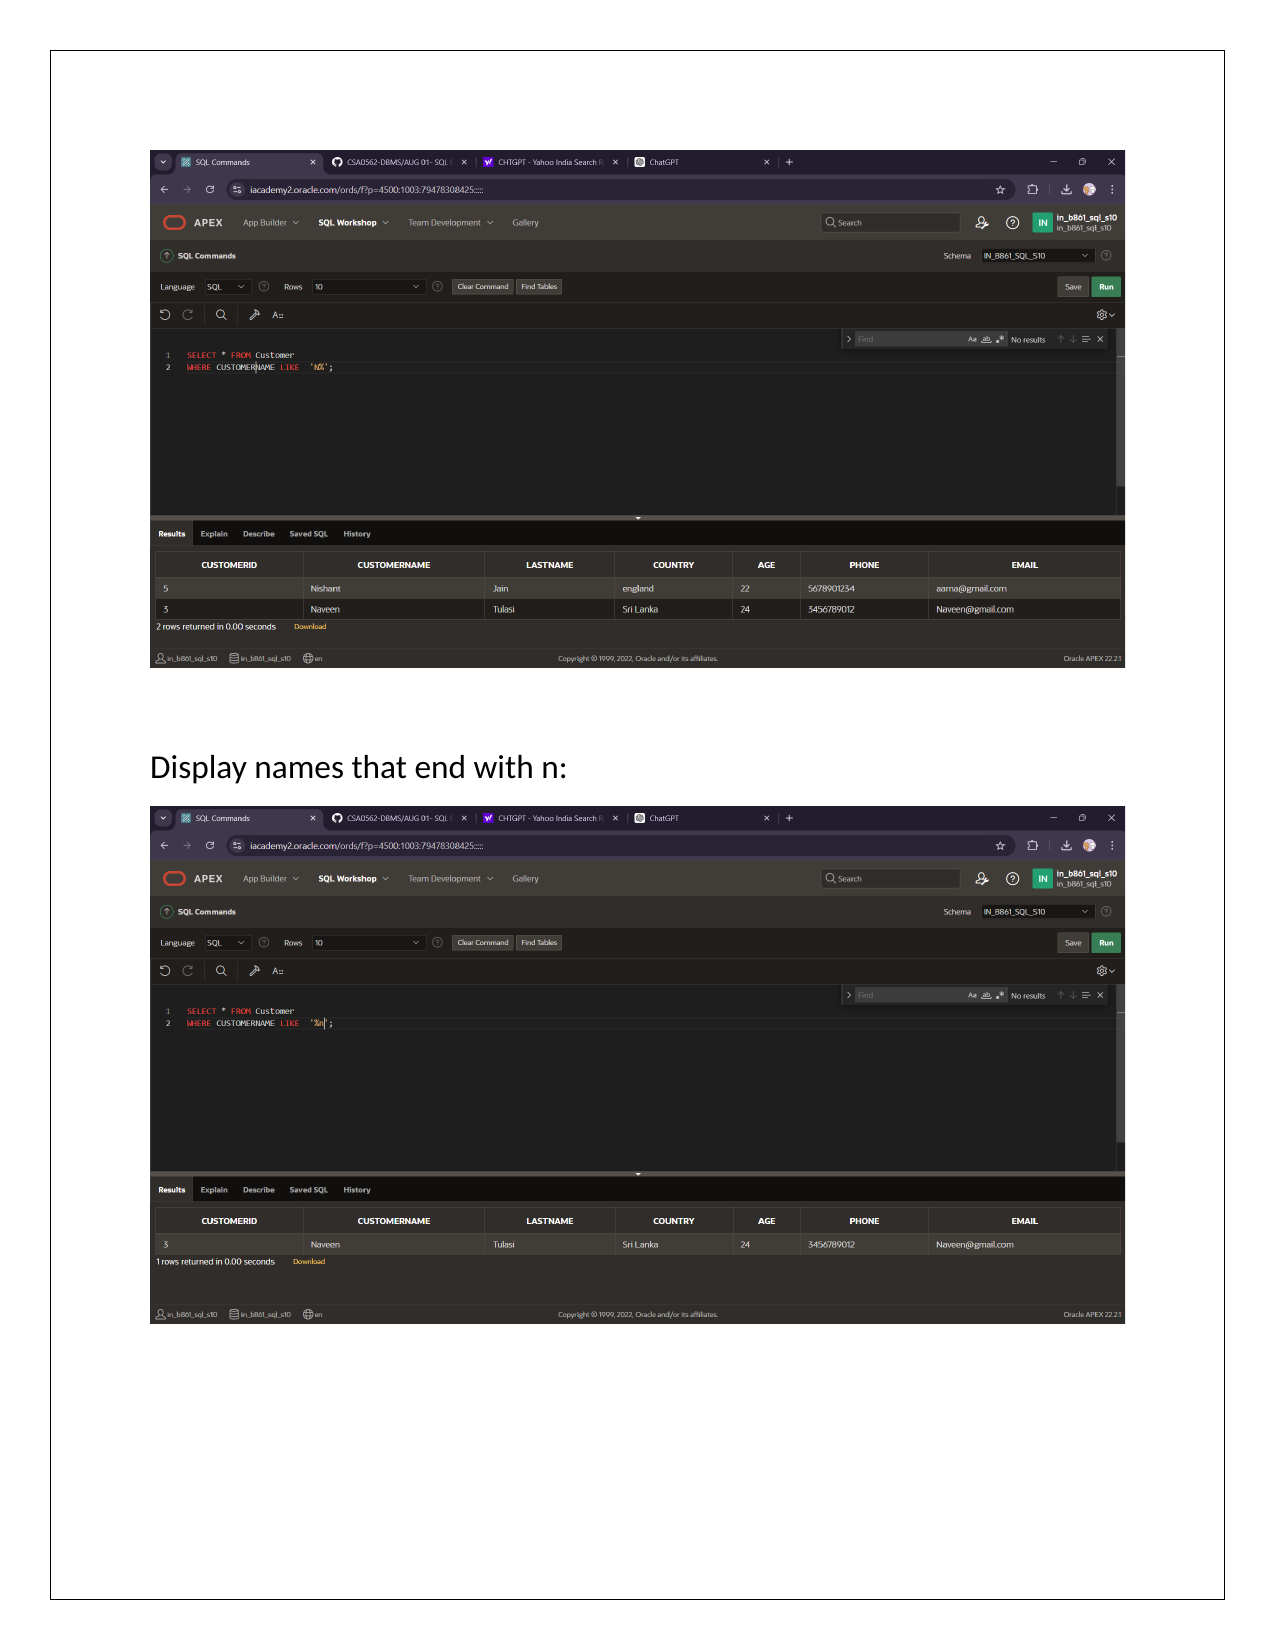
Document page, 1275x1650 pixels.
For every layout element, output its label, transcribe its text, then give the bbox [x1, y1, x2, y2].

text Display names that end with n: [150, 746, 1125, 787]
picture [150, 150, 1125, 668]
picture [150, 806, 1125, 1324]
